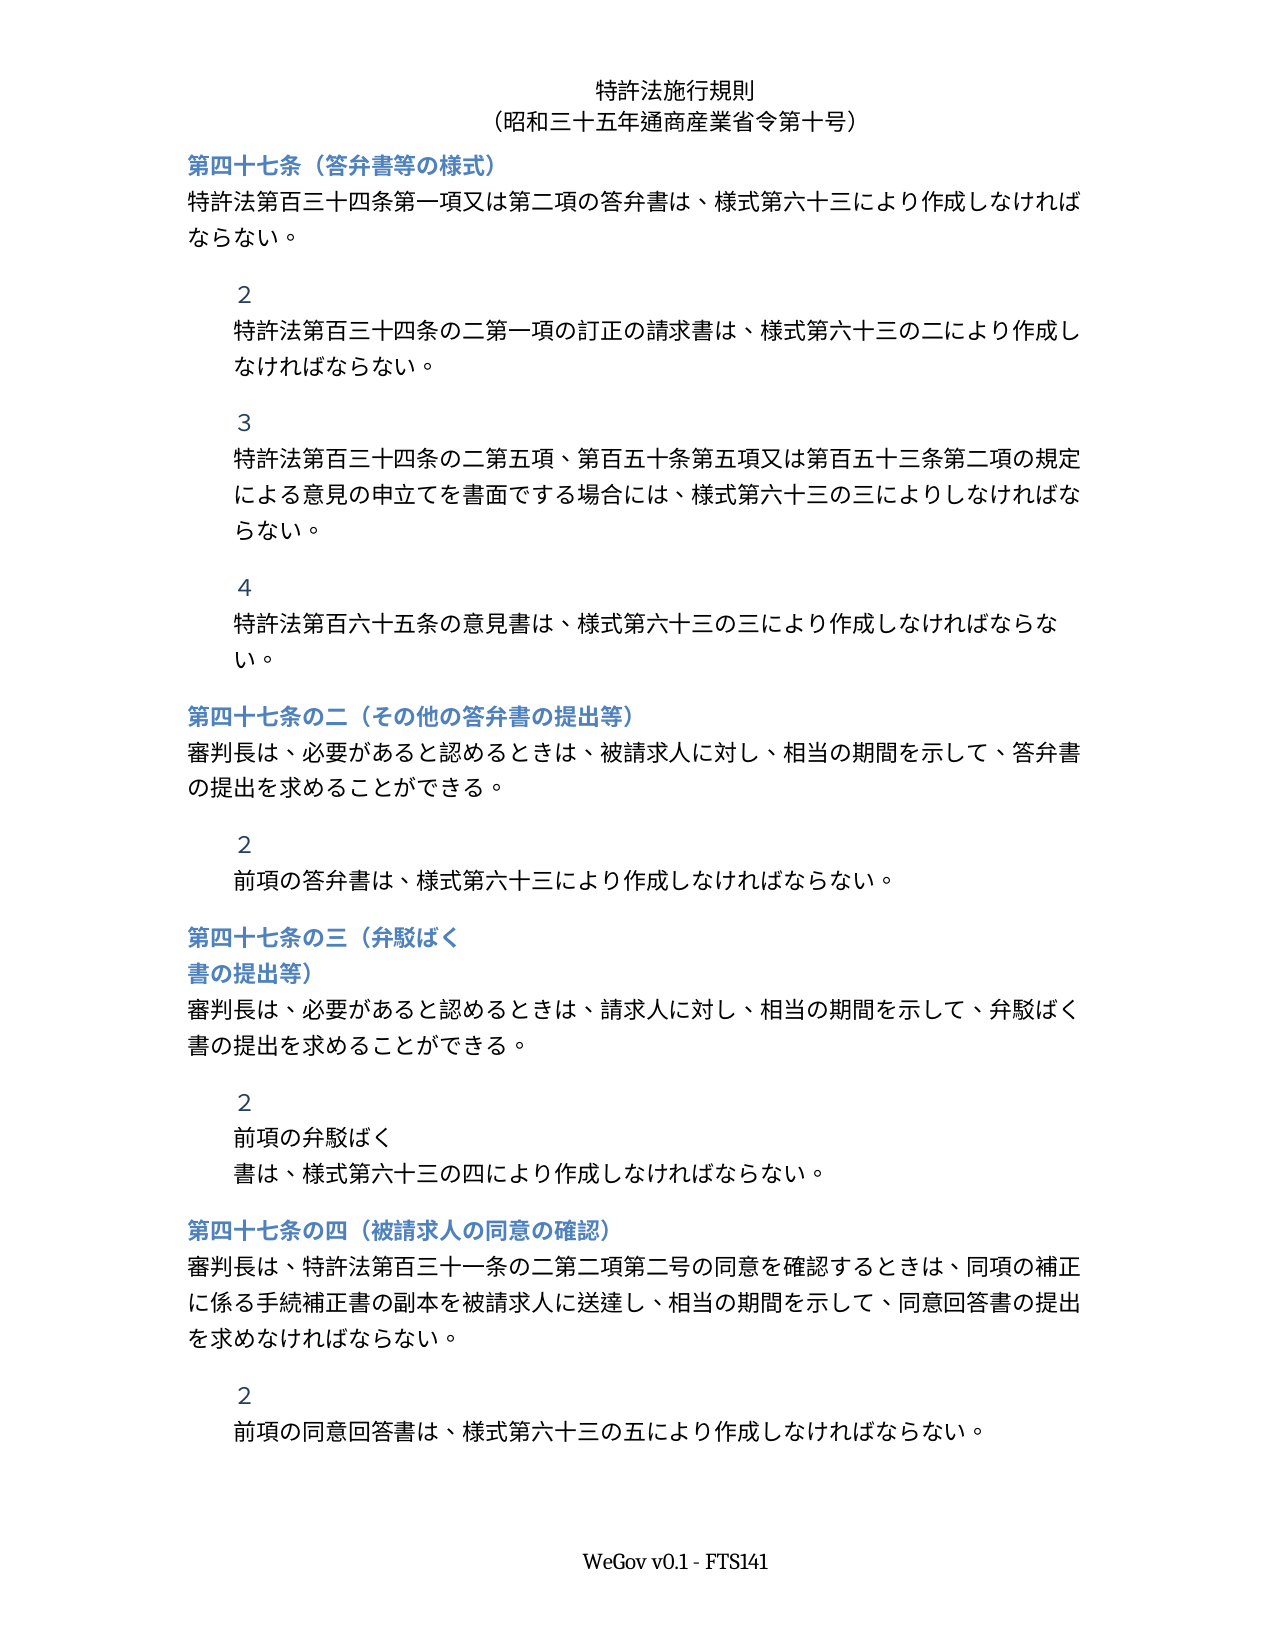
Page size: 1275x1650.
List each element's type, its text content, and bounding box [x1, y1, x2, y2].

text 審判長は、特許法第百三十一条の二第二項第二号の同意を確認するときは、同項の補正に係る手続補正書の副本を被請求人に送達し、相当の期間を示して、同意回答書の提出を求めなければならない。 [187, 1251, 1087, 1354]
text 前項の同意回答書は、様式第六十三の五により作成しなければならない。 [233, 1416, 1087, 1447]
text 特許法第百三十四条の二第一項の訂正の請求書は、様式第六十三の二により作成しなければならない。 [233, 314, 1087, 382]
subtitle 第四十七条の四（被請求人の同意の確認） [187, 1215, 1087, 1246]
subtitle ４ [233, 572, 1087, 603]
subtitle ３ [233, 407, 1087, 438]
text 特許法第百六十五条の意見書は、様式第六十三の三により作成しなければならない。 [233, 608, 1087, 675]
text 特許法第百三十四条の二第五項、第百五十条第五項又は第百五十三条第二項の規定による意見の申立てを書面でする場合には、様式第六十三の三によりしなければならない。 [233, 443, 1087, 546]
subtitle 第四十七条（答弁書等の様式） [187, 150, 1087, 181]
text 特許法第百三十四条第一項又は第二項の答弁書は、様式第六十三により作成しなければならない。 [187, 186, 1087, 253]
subtitle ２ [233, 829, 1087, 860]
subtitle 第四十七条の二（その他の答弁書の提出等） [187, 701, 1087, 732]
subtitle ２ [233, 279, 1087, 310]
subtitle ２ [233, 1380, 1087, 1411]
text 審判長は、必要があると認めるときは、被請求人に対し、相当の期間を示して、答弁書の提出を求めることができる。 [187, 736, 1087, 804]
subtitle ２ [233, 1086, 1087, 1118]
text 前項の答弁書は、様式第六十三により作成しなければならない。 [233, 865, 1087, 896]
text 審判長は、必要があると認めるときは、請求人に対し、相当の期間を示して、弁駁ばく 書の提出を求めることができる。 [187, 994, 1087, 1061]
text 前項の弁駁ばく 書は、様式第六十三の四により作成しなければならない。 [233, 1122, 1087, 1189]
subtitle 第四十七条の三（弁駁ばく 書の提出等） [187, 922, 1087, 989]
